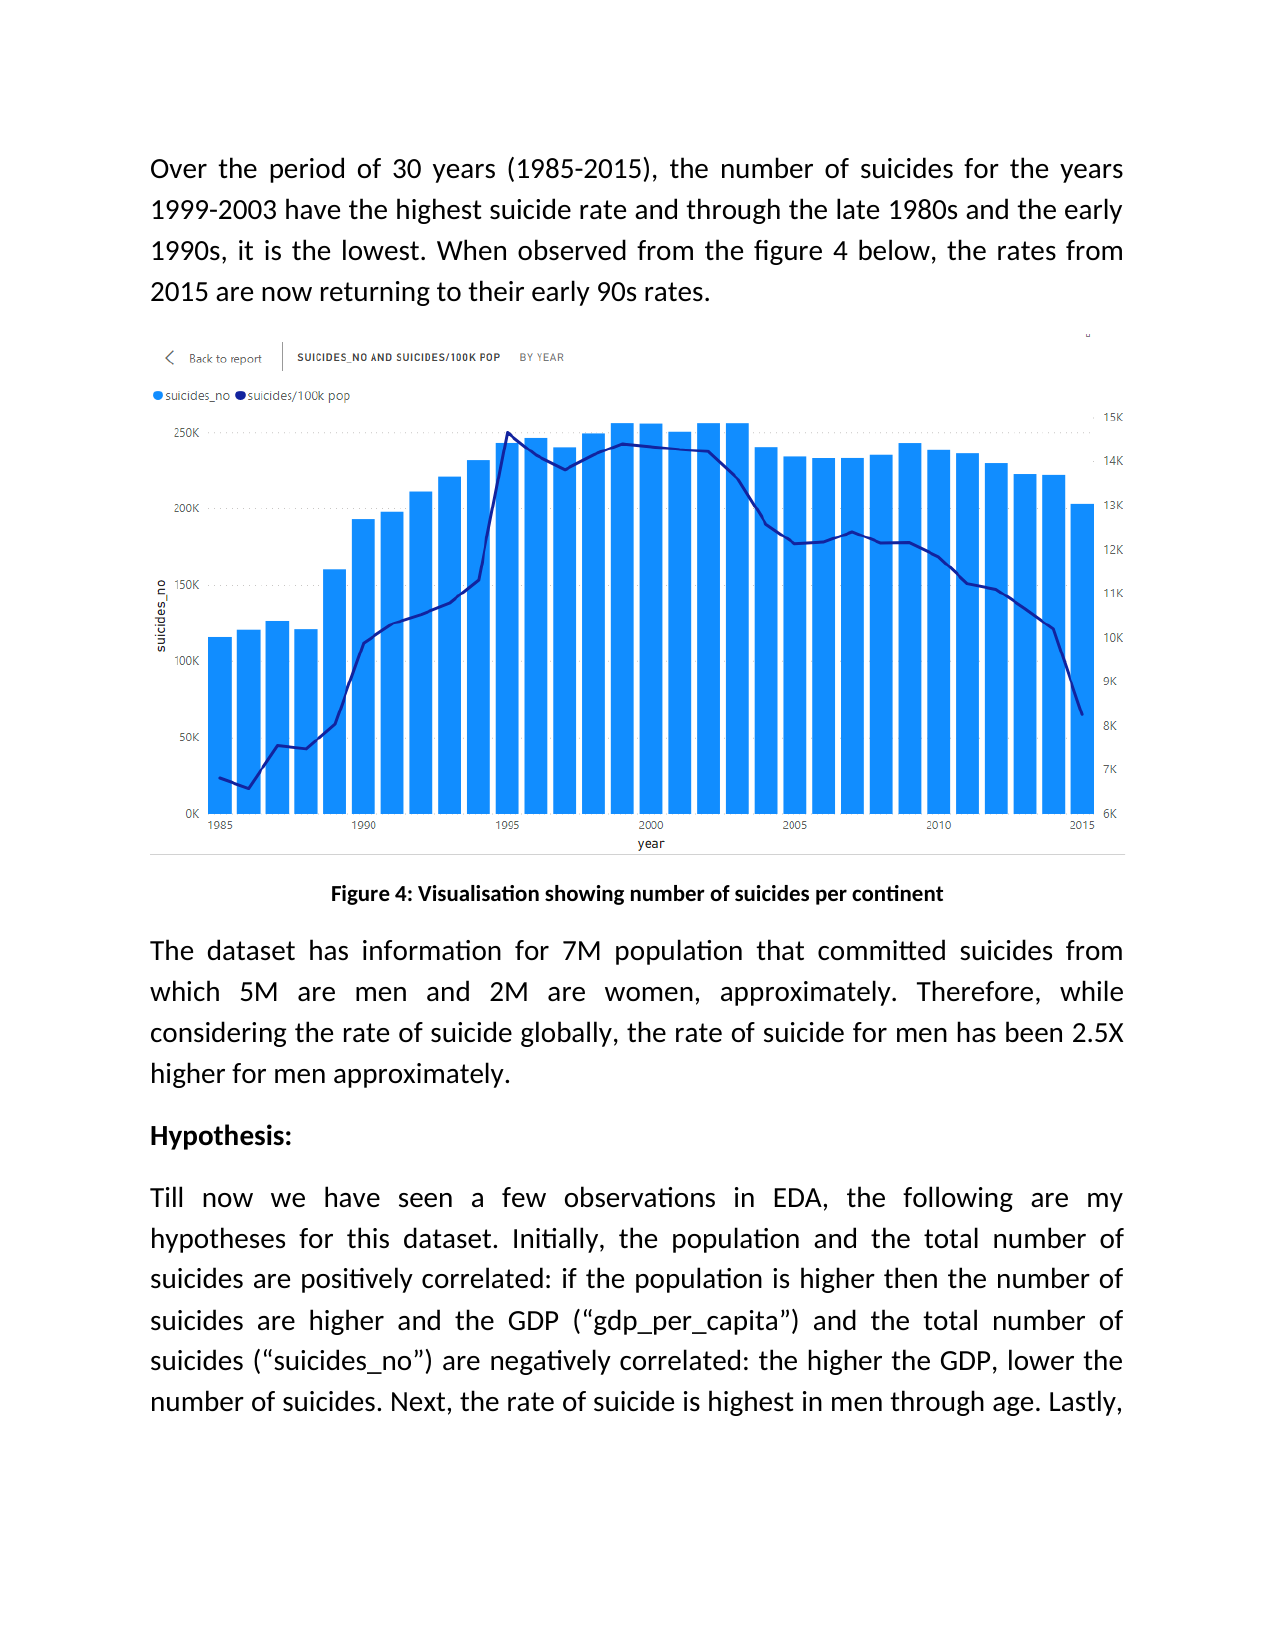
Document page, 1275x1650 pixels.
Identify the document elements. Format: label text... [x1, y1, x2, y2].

text Hypothesis: [150, 1117, 1125, 1153]
text The dataset has information for 7M population that committed suicides from which 5M are men and 2M are women, approximately. Therefore, while considering the rate of suicide globally, the rate of suicide for men has been 2.5X higher for men approximately. [150, 932, 1125, 1091]
picture [150, 334, 1125, 855]
text Figure 4: Visualisation showing number of suicides per continent [150, 879, 1125, 907]
text Over the period of 30 years (1985-2015), the number of suicides for the years 1999-2003 have the highest suicide rate and through the late 1980s and the early 1990s, it is the lowest. When observed from the figure 4 below, the rates from 2015 are now returning to their early 90s rates. [150, 150, 1125, 308]
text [150, 1179, 1125, 1419]
